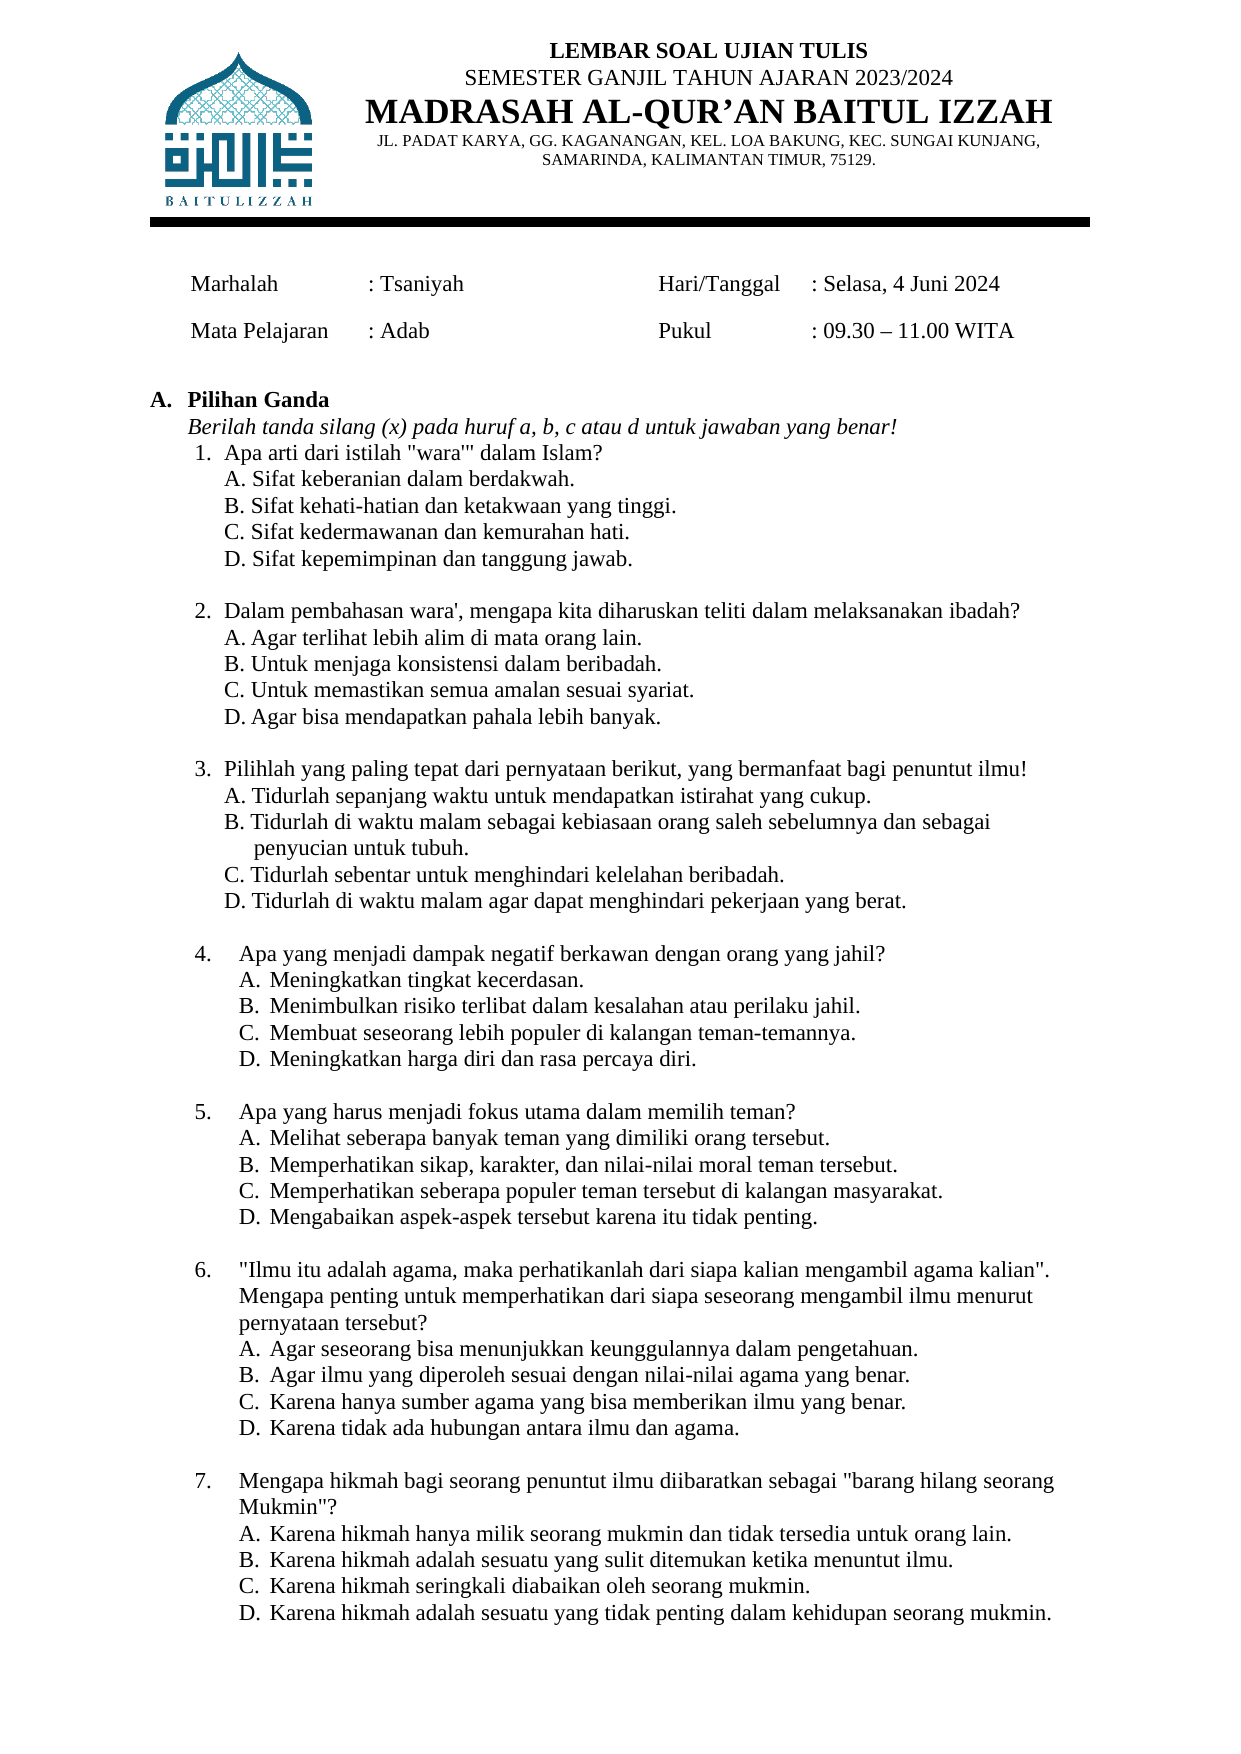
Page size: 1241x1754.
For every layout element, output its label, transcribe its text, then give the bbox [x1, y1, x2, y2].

text D. Sifat kepemimpinan dan tanggung jawab. [194, 544, 1090, 571]
list Karena hikmah hanya milik seorang mukmin dan tidak tersedia untuk orang lain. [239, 1520, 1090, 1546]
list Menimbulkan risiko terlibat dalam kesalahan atau perilaku jahil. [239, 993, 1090, 1019]
list Berilah tanda silang (x) pada huruf a, b, c atau d untuk jawaban yang benar! [187, 413, 1090, 439]
text B. Tidurlah di waktu malam sebagai kebiasaan orang saleh sebelumnya dan sebagai penyucian untuk tubuh. [194, 808, 1090, 861]
list "Ilmu itu adalah agama, maka perhatikanlah dari siapa kalian mengambil agama kalian". Mengapa penting untuk memperhatikan dari siapa seseorang mengambil ilmu menurut pernyataan tersebut? [194, 1256, 1090, 1335]
text A. Agar terlihat lebih alim di mata orang lain. [194, 624, 1090, 650]
text A. Tidurlah sepanjang waktu untuk mendapatkan istirahat yang cukup. [194, 782, 1090, 808]
list Memperhatikan sikap, karakter, dan nilai-nilai moral teman tersebut. [239, 1151, 1090, 1177]
list Apa yang menjadi dampak negatif berkawan dengan orang yang jahil? [194, 940, 1090, 966]
text B. Untuk menjaga konsistensi dalam beribadah. [194, 650, 1090, 676]
table_cell : 09.30 – 11.00 WITA [800, 317, 1109, 343]
table_cell Mata Pelajaran [179, 317, 357, 343]
list Melihat seberapa banyak teman yang dimiliki orang tersebut. [239, 1124, 1090, 1151]
list Pilihan Ganda [150, 386, 1090, 413]
list Meningkatkan harga diri dan rasa percaya diri. [239, 1045, 1090, 1072]
list Karena tidak ada hubungan antara ilmu dan agama. [239, 1414, 1090, 1441]
list Apa yang harus menjadi fokus utama dalam memilih teman? [194, 1098, 1090, 1124]
table_header Hari/Tanggal [647, 270, 800, 317]
text B. Sifat kehati-hatian dan ketakwaan yang tinggi. [194, 492, 1090, 518]
list Agar seseorang bisa menunjukkan keunggulannya dalam pengetahuan. [239, 1335, 1090, 1362]
table_header : Tsaniyah [357, 270, 647, 317]
text C. Tidurlah sebentar untuk menghindari kelelahan beribadah. [194, 861, 1090, 887]
text D. Tidurlah di waktu malam agar dapat menghindari pekerjaan yang berat. [194, 887, 1090, 913]
list Karena hikmah adalah sesuatu yang sulit ditemukan ketika menuntut ilmu. [239, 1546, 1090, 1572]
table_header Marhalah [179, 270, 357, 317]
text A. Sifat keberanian dalam berdakwah. [194, 466, 1090, 492]
table_header LEMBAR SOAL UJIAN TULIS SEMESTER GANJIL TAHUN AJARAN 2023/2024 MADRASAH AL-QUR’AN BAITUL IZZAH JL. PADAT KARYA, GG. KAGANANGAN, KEL. LOA BAKUNG, KEC. SUNGAI KUNJANG, SAMARINDA, KALIMANTAN TIMUR, 75129. [328, 38, 1090, 217]
list Pilihlah yang paling tepat dari pernyataan berikut, yang bermanfaat bagi penuntut ilmu! [194, 755, 1090, 782]
list Dalam pembahasan wara', mengapa kita diharuskan teliti dalam melaksanakan ibadah? [194, 597, 1090, 624]
table_cell Pukul [647, 317, 800, 343]
table_cell : Adab [357, 317, 647, 343]
list Membuat seseorang lebih populer di kalangan teman-temannya. [239, 1019, 1090, 1045]
list Karena hikmah seringkali diabaikan oleh seorang mukmin. [239, 1572, 1090, 1599]
list Memperhatikan seberapa populer teman tersebut di kalangan masyarakat. [239, 1177, 1090, 1203]
list Karena hikmah adalah sesuatu yang tidak penting dalam kehidupan seorang mukmin. [239, 1599, 1090, 1625]
list Karena hanya sumber agama yang bisa memberikan ilmu yang benar. [239, 1388, 1090, 1414]
picture [161, 51, 316, 206]
list Apa arti dari istilah "wara'" dalam Islam? [194, 439, 1090, 466]
text D. Agar bisa mendapatkan pahala lebih banyak. [194, 703, 1090, 729]
text C. Sifat kedermawanan dan kemurahan hati. [194, 518, 1090, 544]
list Mengabaikan aspek-aspek tersebut karena itu tidak penting. [239, 1203, 1090, 1230]
list Meningkatkan tingkat kecerdasan. [239, 966, 1090, 993]
list Agar ilmu yang diperoleh sesuai dengan nilai-nilai agama yang benar. [239, 1362, 1090, 1388]
list Mengapa hikmah bagi seorang penuntut ilmu diibaratkan sebagai "barang hilang seorang Mukmin"? [194, 1467, 1090, 1520]
table_header [150, 38, 327, 217]
table_header : Selasa, 4 Juni 2024 [800, 270, 1109, 317]
text C. Untuk memastikan semua amalan sesuai syariat. [194, 676, 1090, 703]
